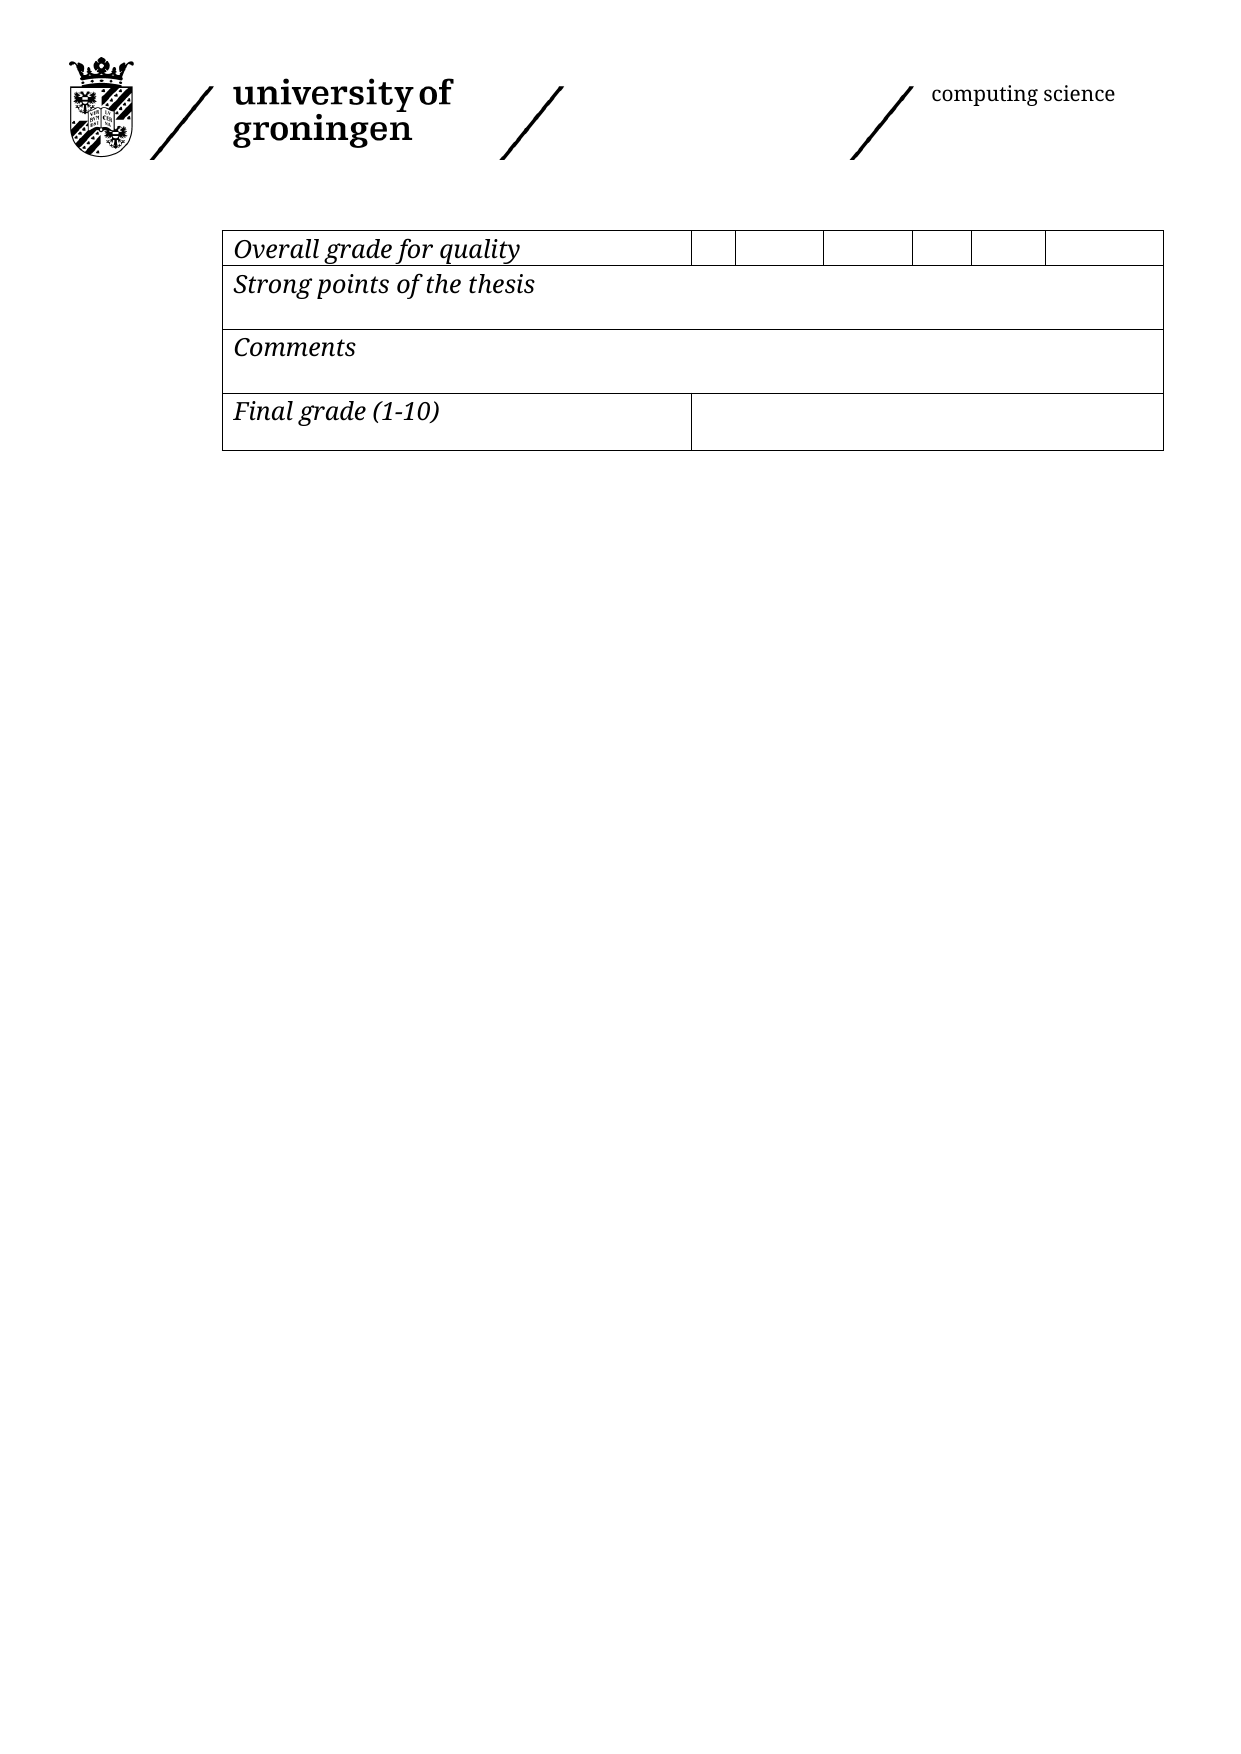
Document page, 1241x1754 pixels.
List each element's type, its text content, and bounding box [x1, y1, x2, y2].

table_cell [972, 231, 1045, 265]
table_cell Comments [223, 330, 1163, 392]
table_cell Overall grade for quality [223, 231, 691, 265]
table_cell Strong points of the thesis [223, 266, 1163, 329]
table_cell [692, 394, 1163, 450]
picture [69, 57, 914, 160]
table_cell [913, 231, 971, 265]
table_cell [824, 231, 912, 265]
table_cell [736, 231, 823, 265]
table_cell Final grade (1-10) [223, 394, 691, 450]
table_cell [692, 231, 735, 265]
table_cell [1046, 231, 1163, 265]
